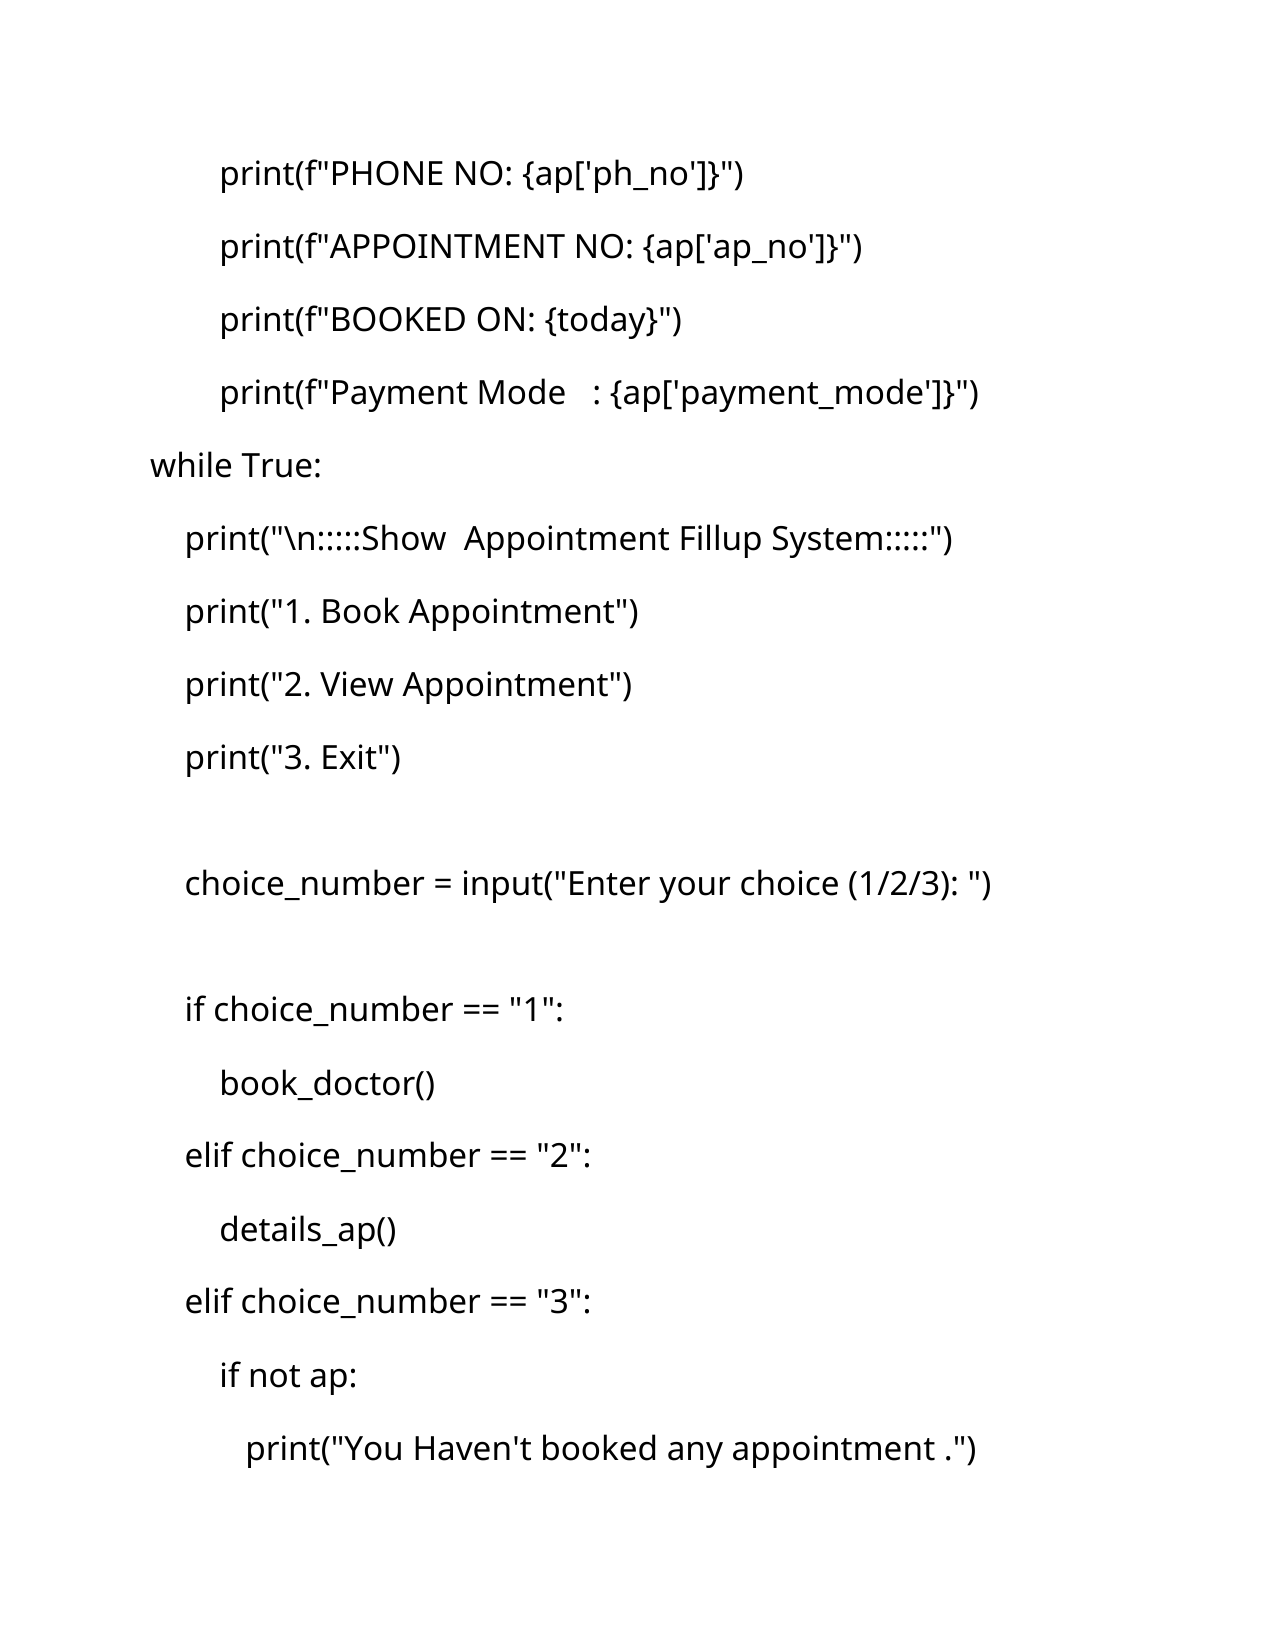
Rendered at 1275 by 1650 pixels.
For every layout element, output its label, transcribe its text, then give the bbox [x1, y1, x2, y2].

text if choice_number == "1": [150, 986, 1125, 1032]
text elif choice_number == "2": [150, 1132, 1125, 1178]
text elif choice_number == "3": [150, 1278, 1125, 1324]
text print(f"BOOKED ON: {today}") [150, 296, 1125, 341]
text details_ap() [150, 1205, 1125, 1251]
text choice_number = input("Enter your choice (1/2/3): ") [150, 860, 1125, 906]
text print("You Haven't booked any appointment .") [150, 1424, 1125, 1470]
text print("3. Exit") [150, 734, 1125, 779]
text book_doctor() [150, 1059, 1125, 1105]
text print("\n:::::Show Appointment Fillup System:::::") [150, 515, 1125, 561]
text print(f"APPOINTMENT NO: {ap['ap_no']}") [150, 223, 1125, 268]
text print("2. View Appointment") [150, 661, 1125, 707]
text print(f"PHONE NO: {ap['ph_no']}") [150, 150, 1125, 195]
text if not ap: [150, 1351, 1125, 1397]
text while True: [150, 442, 1125, 487]
text print(f"Payment Mode : {ap['payment_mode']}") [150, 369, 1125, 414]
text print("1. Book Appointment") [150, 588, 1125, 633]
